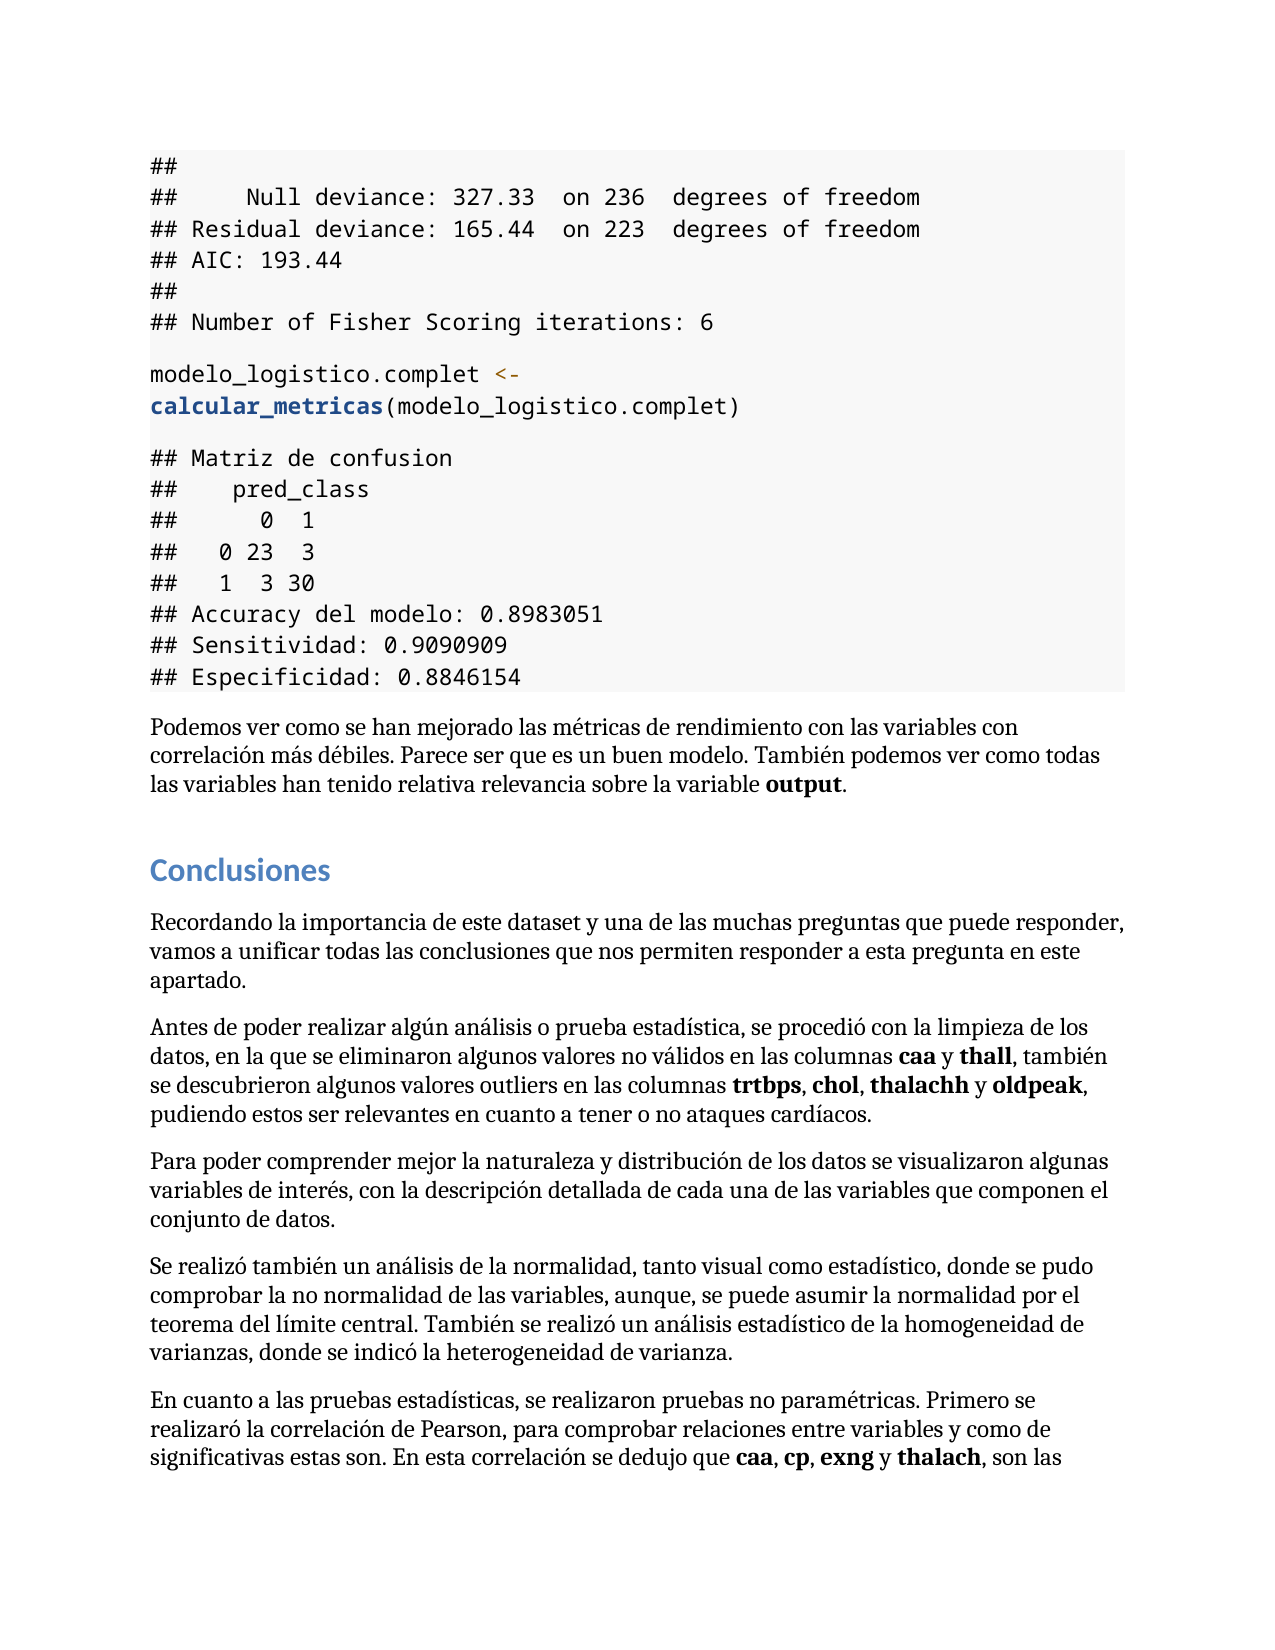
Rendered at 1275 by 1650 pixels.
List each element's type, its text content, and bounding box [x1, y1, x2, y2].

text ## Matriz de confusion ## pred_class ## 0 1 ## 0 23 3 ## 1 3 30 ## Accuracy del modelo: 0.8983051 ## Sensitividad: 0.9090909 ## Especificidad: 0.8846154 [150, 442, 1125, 692]
text modelo_logistico.complet <- calcular_metricas(modelo_logistico.complet) [150, 358, 1125, 421]
text Se realizó también un análisis de la normalidad, tanto visual como estadístico, donde se pudo comprobar la no normalidad de las variables, aunque, se puede asumir la normalidad por el teorema del límite central. También se realizó un análisis estadístico de la homogeneidad de varianzas, donde se indicó la heterogeneidad de varianza. [150, 1252, 1125, 1367]
text Antes de poder realizar algún análisis o prueba estadística, se procedió con la limpieza de los datos, en la que se eliminaron algunos valores no válidos en las columnas caa y thall, también se descubrieron algunos valores outliers en las columnas trtbps, chol, thalachh y oldpeak, pudiendo estos ser relevantes en cuanto a tener o no ataques cardíacos. [150, 1013, 1125, 1128]
text Para poder comprender mejor la naturaleza y distribución de los datos se visualizaron algunas variables de interés, con la descripción detallada de cada una de las variables que componen el conjunto de datos. [150, 1147, 1125, 1233]
subtitle Conclusiones [150, 849, 1125, 889]
text Recordando la importancia de este dataset y una de las muchas preguntas que puede responder, vamos a unificar todas las conclusiones que nos permiten responder a esta pregunta en este apartado. [150, 908, 1125, 994]
text Podemos ver como se han mejorado las métricas de rendimiento con las variables con correlación más débiles. Parece ser que es un buen modelo. También podemos ver como todas las variables han tenido relativa relevancia sobre la variable output. [150, 712, 1125, 799]
